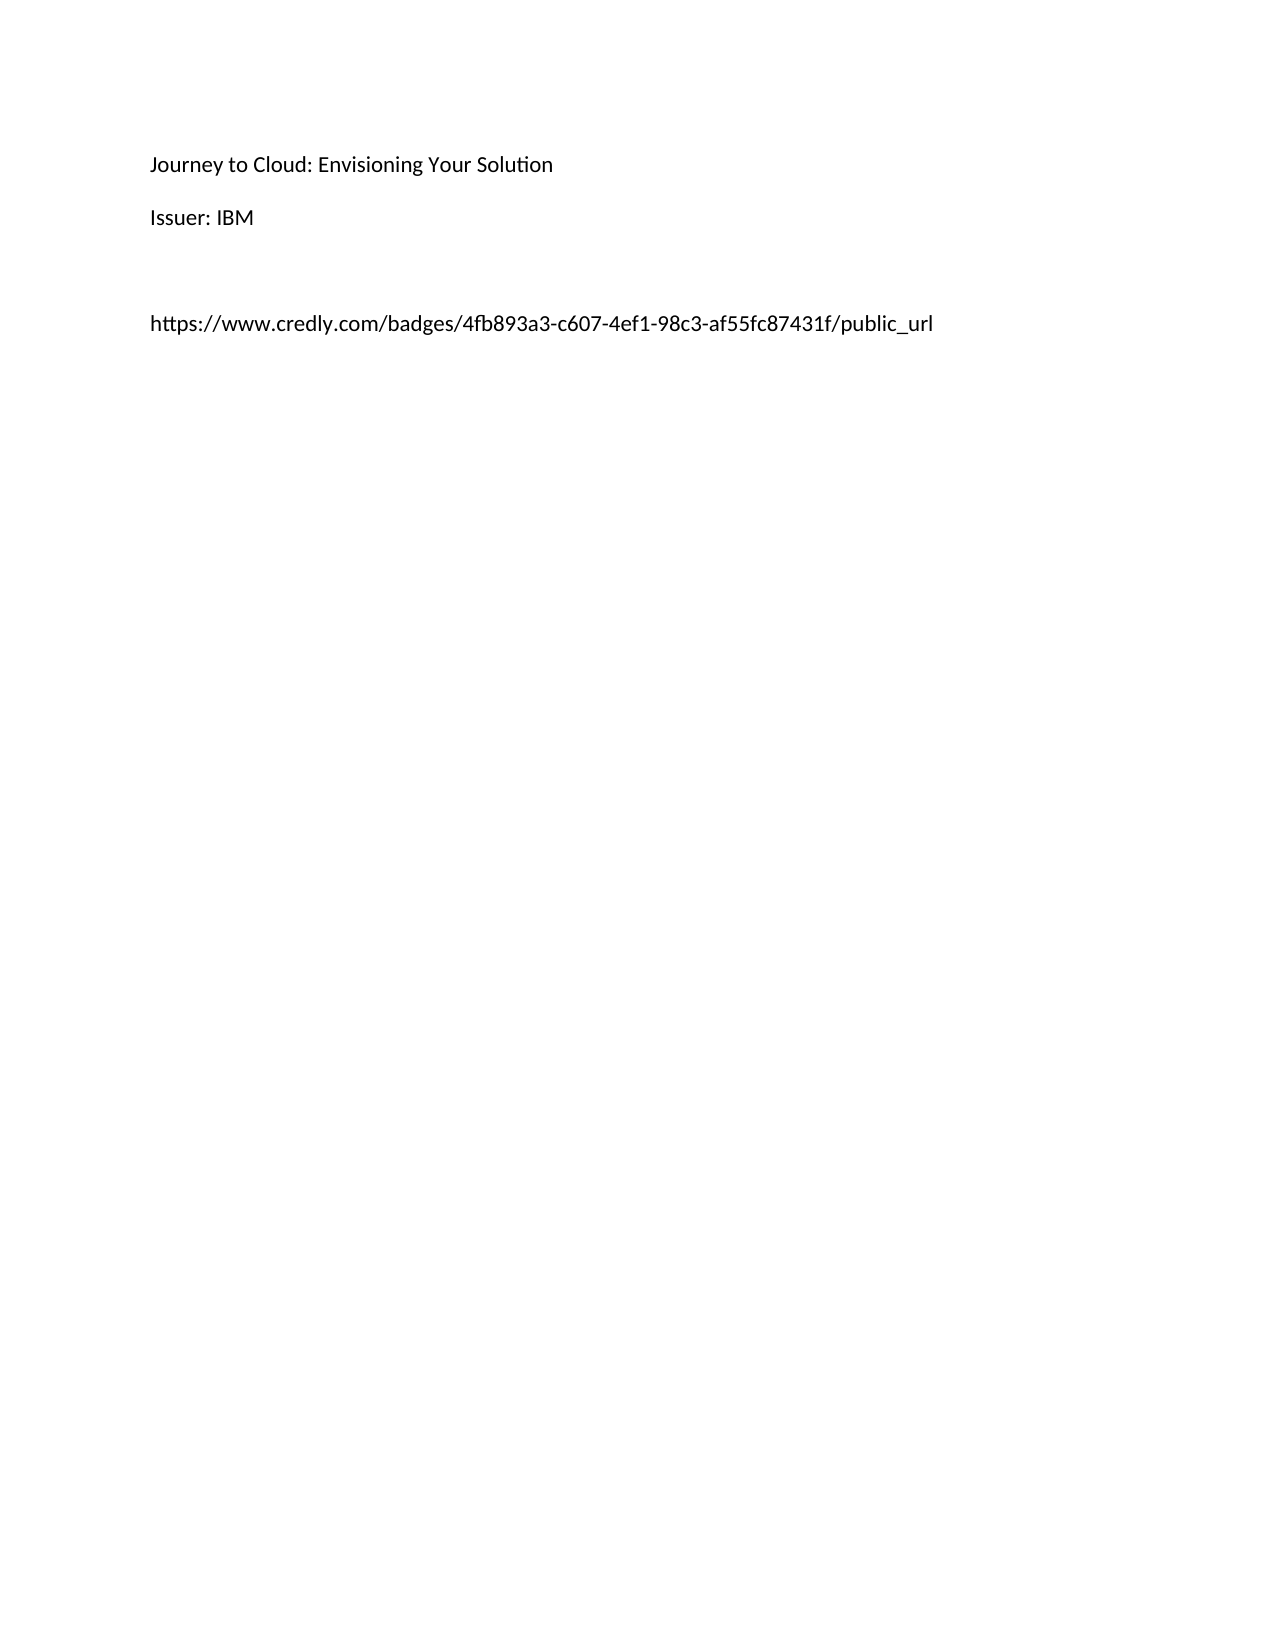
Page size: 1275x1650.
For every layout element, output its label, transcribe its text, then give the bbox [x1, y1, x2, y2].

text Journey to Cloud: Envisioning Your Solution [150, 150, 1125, 178]
text https://www.credly.com/badges/4fb893a3-c607-4ef1-98c3-af55fc87431f/public_url [150, 309, 1125, 337]
text Issuer: IBM [150, 203, 1125, 231]
